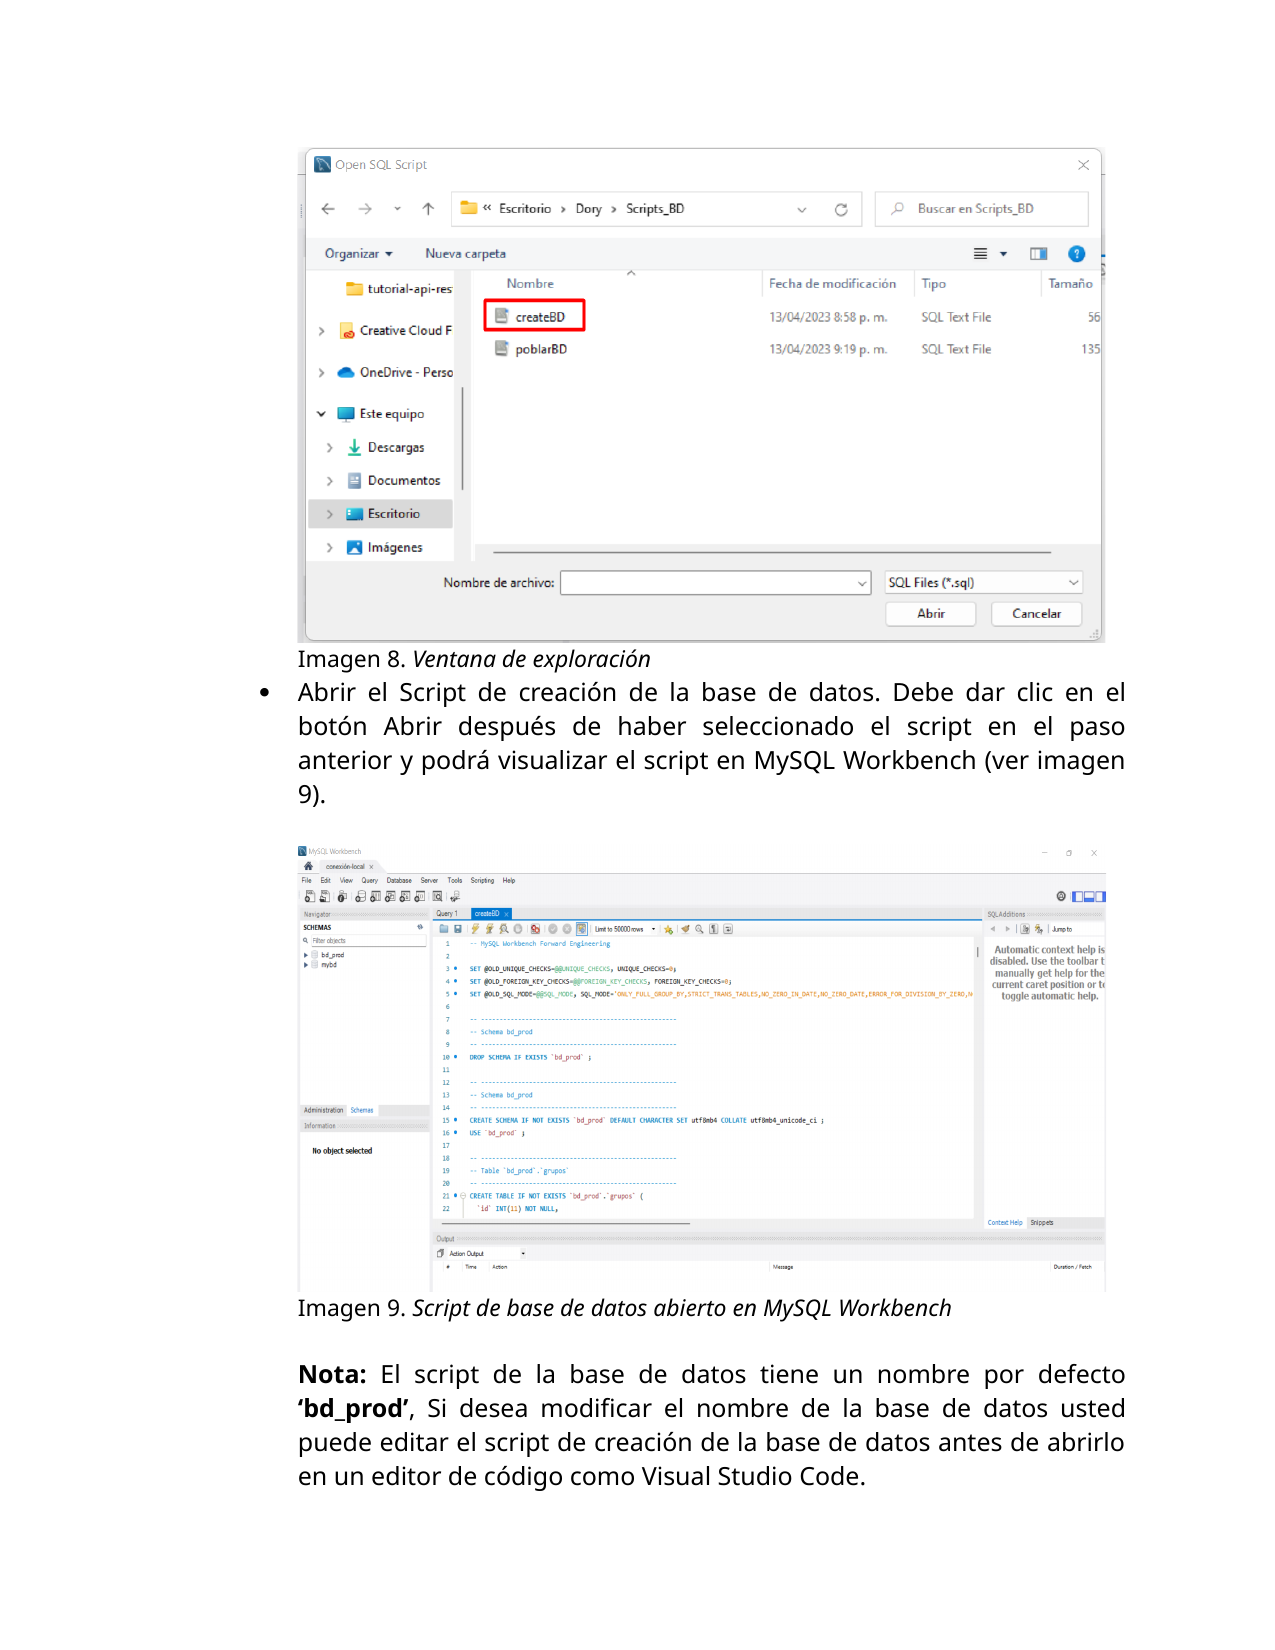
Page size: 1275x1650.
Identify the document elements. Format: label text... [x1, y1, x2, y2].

list Imagen 8. Ventana de exploración [298, 643, 1127, 674]
list Abrir el Script de creación de la base de datos. Debe dar clic en el botón Abrir después de haber seleccionado el script en el paso anterior y podrá visualizar el script en MySQL Workbench (ver imagen 9). [260, 674, 1127, 811]
list Imagen 9. Script de base de datos abierto en MySQL Workbench [298, 1292, 1127, 1323]
picture [297, 844, 1107, 1292]
list Nota: El script de la base de datos tiene un nombre por defecto ‘bd_prod’, Si desea modificar el nombre de la base de datos usted puede editar el script de creación de la base de datos antes de abrirlo en un editor de código como Visual Studio Code. [298, 1357, 1127, 1493]
picture [297, 147, 1106, 643]
